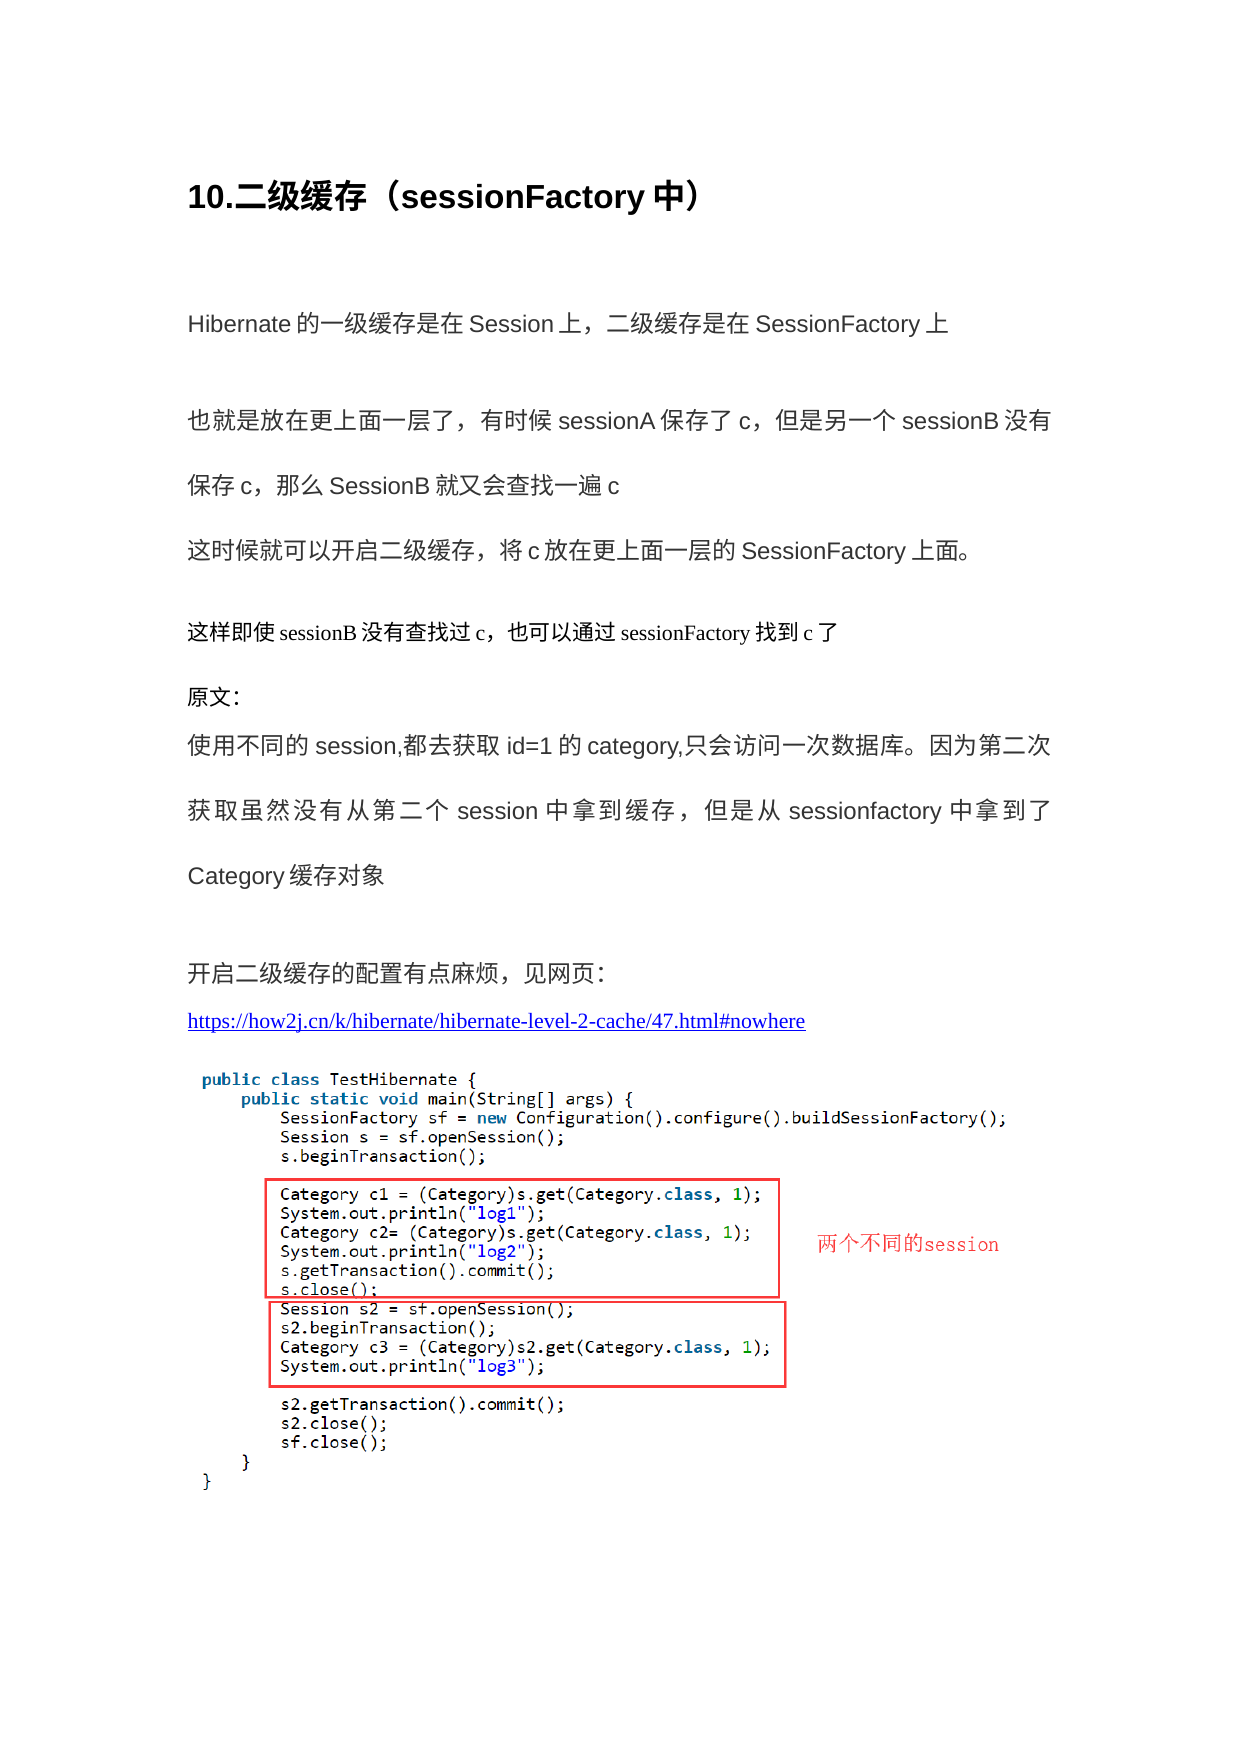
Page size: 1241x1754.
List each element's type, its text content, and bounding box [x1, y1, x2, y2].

text 开启二级缓存的配置有点麻烦，见网页： [187, 939, 1053, 1004]
picture [187, 1069, 1053, 1536]
text 这样即使sessionB没有查找过c，也可以通过sessionFactory找到c了 [187, 614, 1053, 647]
text 使用不同的session,都去获取id=1的category,只会访问一次数据库。因为第二次获取虽然没有从第二个session中拿到缓存，但是从sessionfactory中拿到了Category缓存对象 [187, 712, 1053, 907]
text 也就是放在更上面一层了，有时候sessionA保存了c，但是另一个sessionB没有保存c，那么SessionB就又会查找一遍c [187, 387, 1053, 517]
text Hibernate的一级缓存是在Session上，二级缓存是在SessionFactory上 [187, 289, 1053, 354]
text https://how2j.cn/k/hibernate/hibernate-level-2-cache/47.html#nowhere [187, 1004, 1053, 1037]
subtitle 10.二级缓存（sessionFactory中） [187, 162, 1053, 227]
text 这时候就可以开启二级缓存，将c放在更上面一层的SessionFactory上面。 [187, 517, 1053, 582]
text 原文： [187, 679, 1053, 712]
